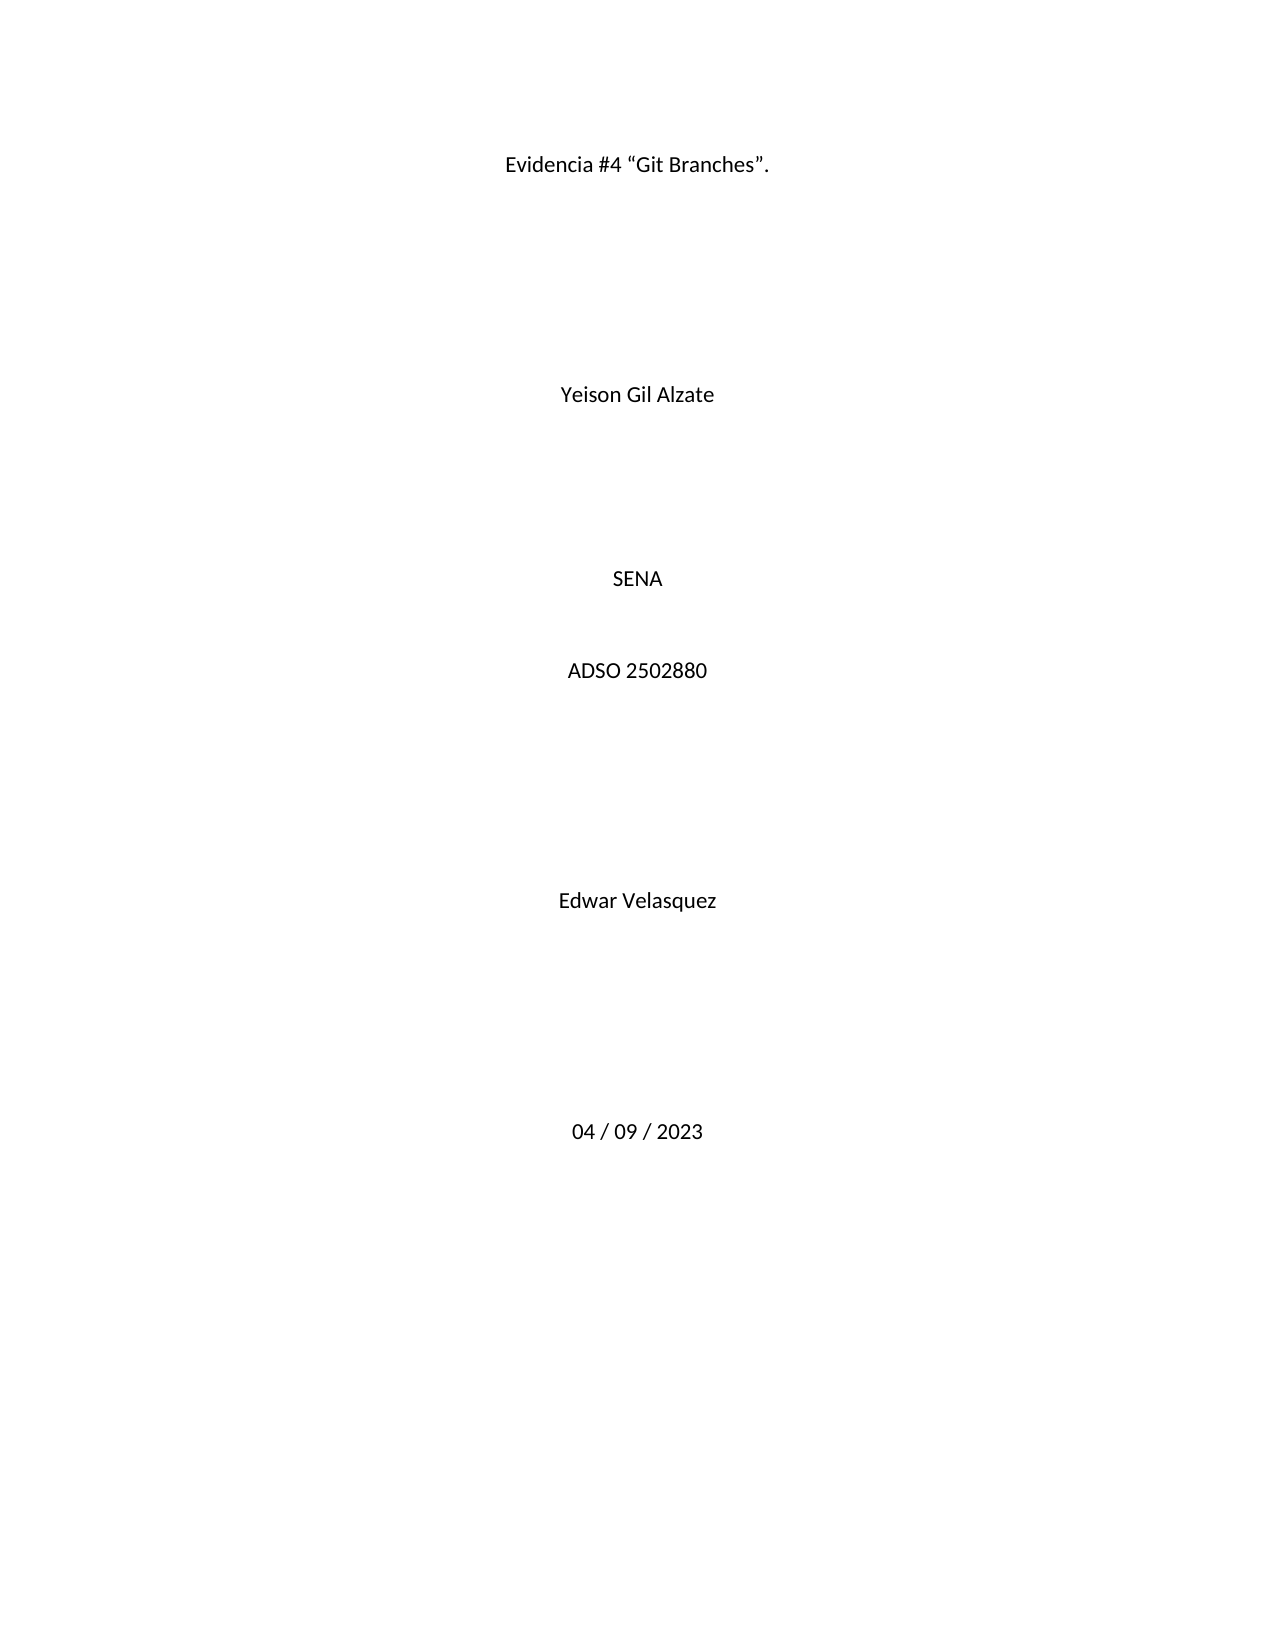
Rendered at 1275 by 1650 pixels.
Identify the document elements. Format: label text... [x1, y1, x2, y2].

text ADSO 2502880 [150, 656, 1125, 684]
text Edwar Velasquez [150, 887, 1125, 915]
text Evidencia #4 “Git Branches”. [150, 150, 1125, 178]
text Yeison Gil Alzate [150, 380, 1125, 408]
text SENA [150, 564, 1125, 592]
text 04 / 09 / 2023 [150, 1117, 1125, 1145]
